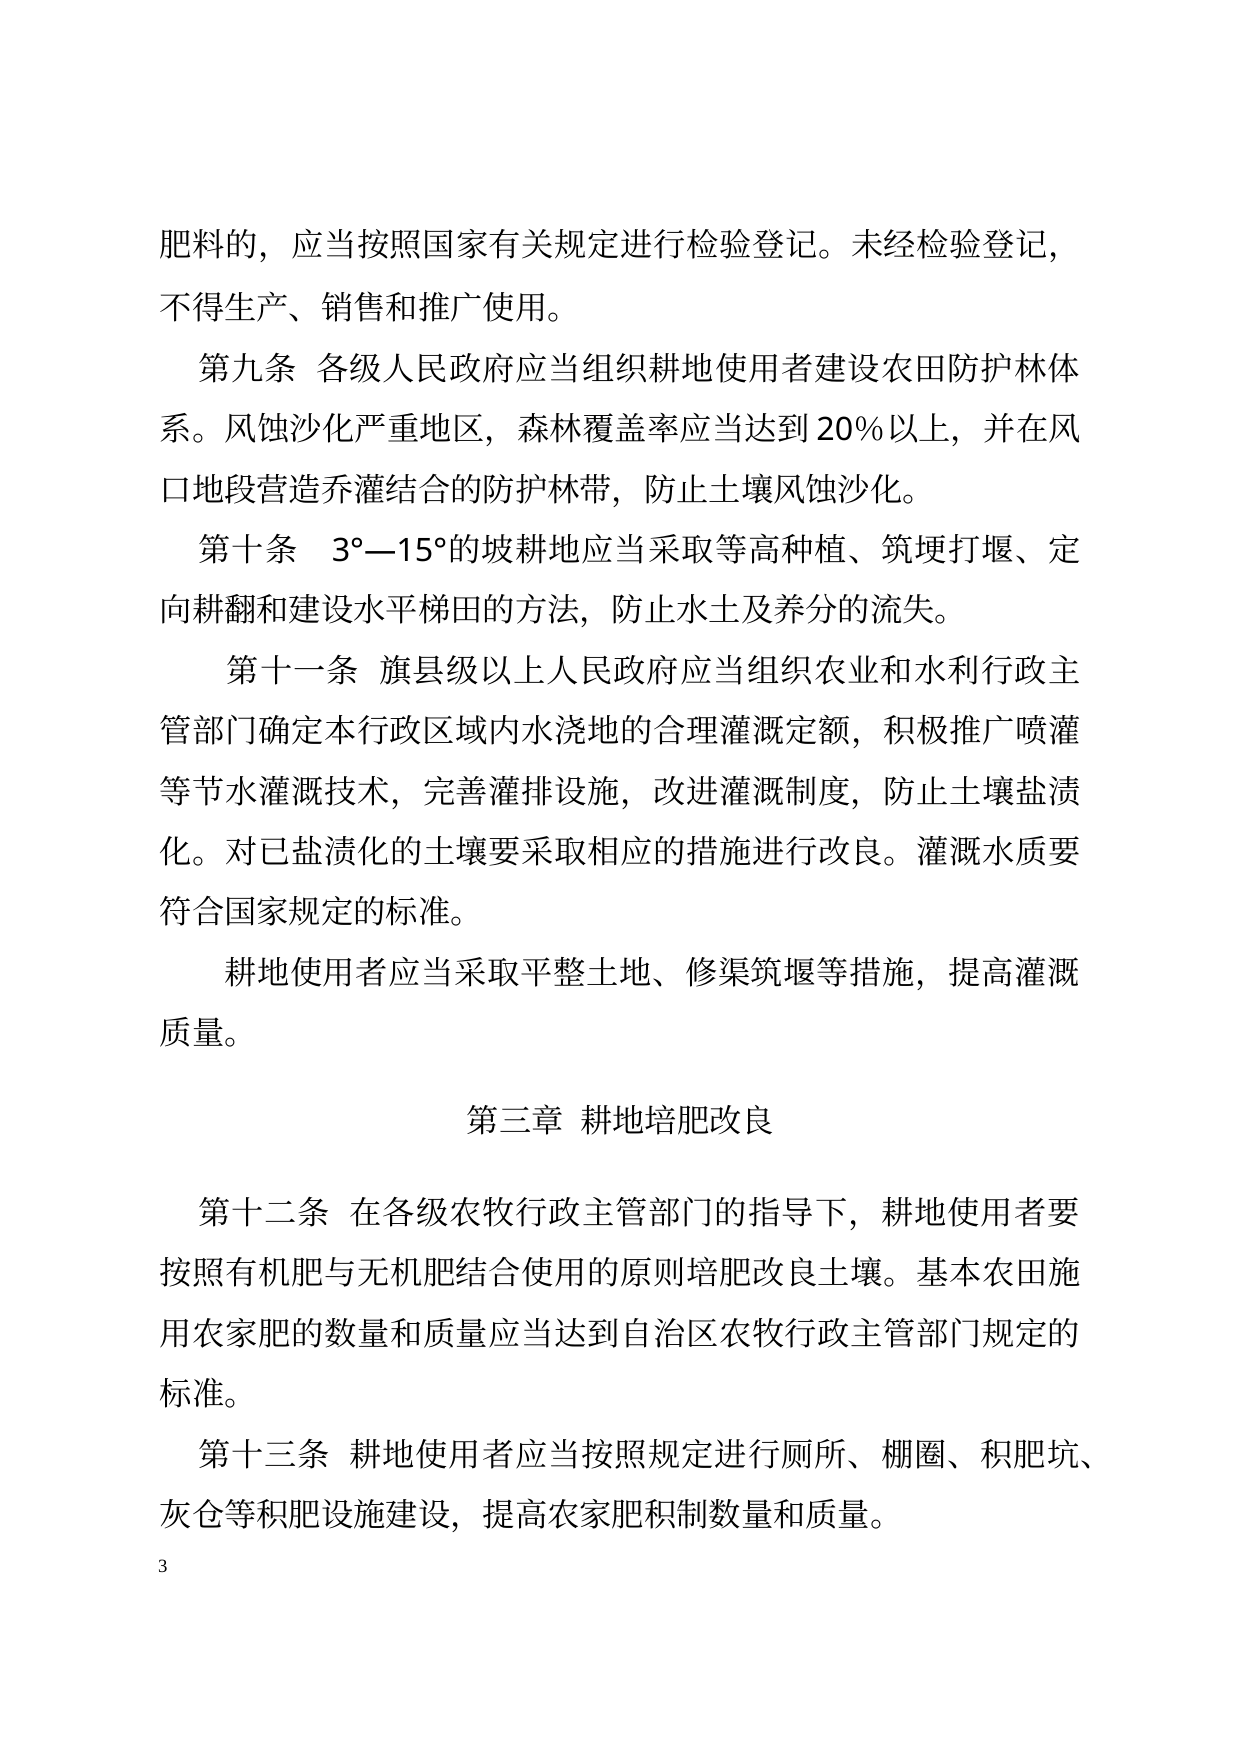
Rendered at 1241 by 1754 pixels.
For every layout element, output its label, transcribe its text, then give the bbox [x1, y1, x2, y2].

text 第十条 3°—15°的坡耕地应当采取等高种植、筑埂打堰、定向耕翻和建设水平梯田的方法，防止水土及养分的流失。 [159, 513, 1081, 634]
text 第十三条 耕地使用者应当按照规定进行厕所、棚圈、积肥坑、灰仓等积肥设施建设，提高农家肥积制数量和质量。 [159, 1418, 1081, 1538]
text 第九条 各级人民政府应当组织耕地使用者建设农田防护林体系。风蚀沙化严重地区，森林覆盖率应当达到20％以上，并在风口地段营造乔灌结合的防护林带，防止土壤风蚀沙化。 [159, 332, 1081, 513]
text 耕地使用者应当采取平整土地、修渠筑堰等措施，提高灌溉质量。 [159, 936, 1081, 1057]
text 第十一条 旗县级以上人民政府应当组织农业和水利行政主管部门确定本行政区域内水浇地的合理灌溉定额，积极推广喷灌等节水灌溉技术，完善灌排设施，改进灌溉制度，防止土壤盐渍化。对已盐渍化的土壤要采取相应的措施进行改良。灌溉水质要符合国家规定的标准。 [159, 634, 1081, 936]
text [159, 207, 1081, 332]
text 第三章 耕地培肥改良 [159, 1089, 1081, 1143]
text 第十二条 在各级农牧行政主管部门的指导下，耕地使用者要按照有机肥与无机肥结合使用的原则培肥改良土壤。基本农田施用农家肥的数量和质量应当达到自治区农牧行政主管部门规定的标准。 [159, 1176, 1081, 1418]
